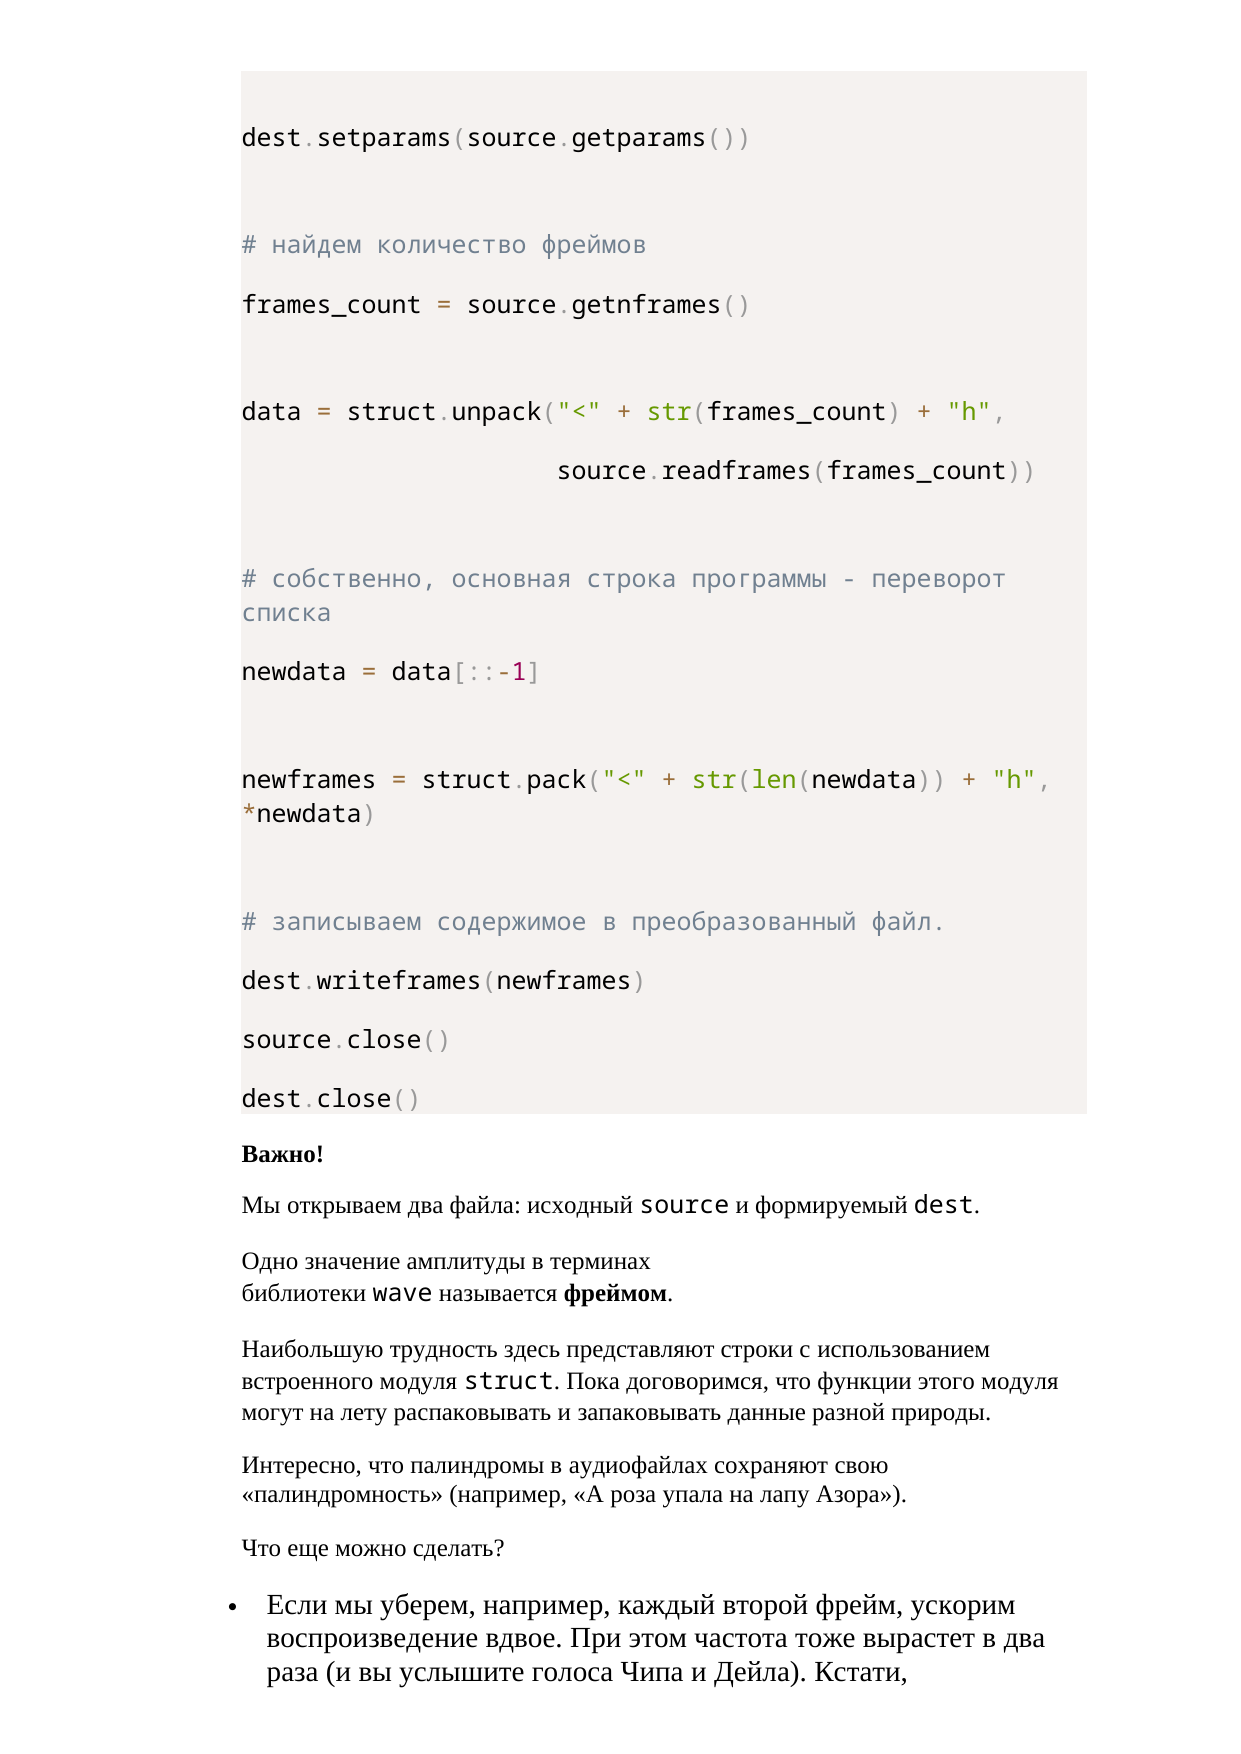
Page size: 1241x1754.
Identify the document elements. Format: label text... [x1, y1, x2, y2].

text data = struct.unpack("<" + str(frames_count) + "h", [241, 394, 1087, 428]
text dest.close() [241, 1081, 1087, 1114]
text Одно значение амплитуды в терминах библиотеки wave называется фреймом. [241, 1246, 1087, 1309]
text Наибольшую трудность здесь представляют строки с использованием встроенного модуля struct. Пока договоримся, что функции этого модуля могут на лету распаковывать и запаковывать данные разной природы. [241, 1334, 1087, 1426]
text frames_count = source.getnframes() [241, 286, 1087, 320]
text dest.setparams(source.getparams()) [241, 119, 1087, 153]
text source.readframes(frames_count)) [241, 453, 1087, 487]
text Что еще можно сделать? [241, 1533, 1087, 1562]
text # записываем содержимое в преобразованный файл. [241, 903, 1087, 937]
text # собственно, основная строка программы - переворот списка [241, 561, 1087, 629]
text dest.writeframes(newframes) [241, 962, 1087, 996]
text Интересно, что палиндромы в аудиофайлах сохраняют свою «палиндромность» (например, «А роза упала на лапу Азора»). [241, 1451, 1087, 1508]
text newframes = struct.pack("<" + str(len(newdata)) + "h", *newdata) [241, 762, 1087, 830]
text newdata = data[::-1] [241, 654, 1087, 688]
subtitle Важно! [241, 1139, 1087, 1168]
text Мы открываем два файла: исходный source и формируемый dest. [241, 1187, 1087, 1221]
text source.close() [241, 1021, 1087, 1056]
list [229, 1587, 1087, 1687]
text # найдем количество фреймов [241, 227, 1087, 261]
